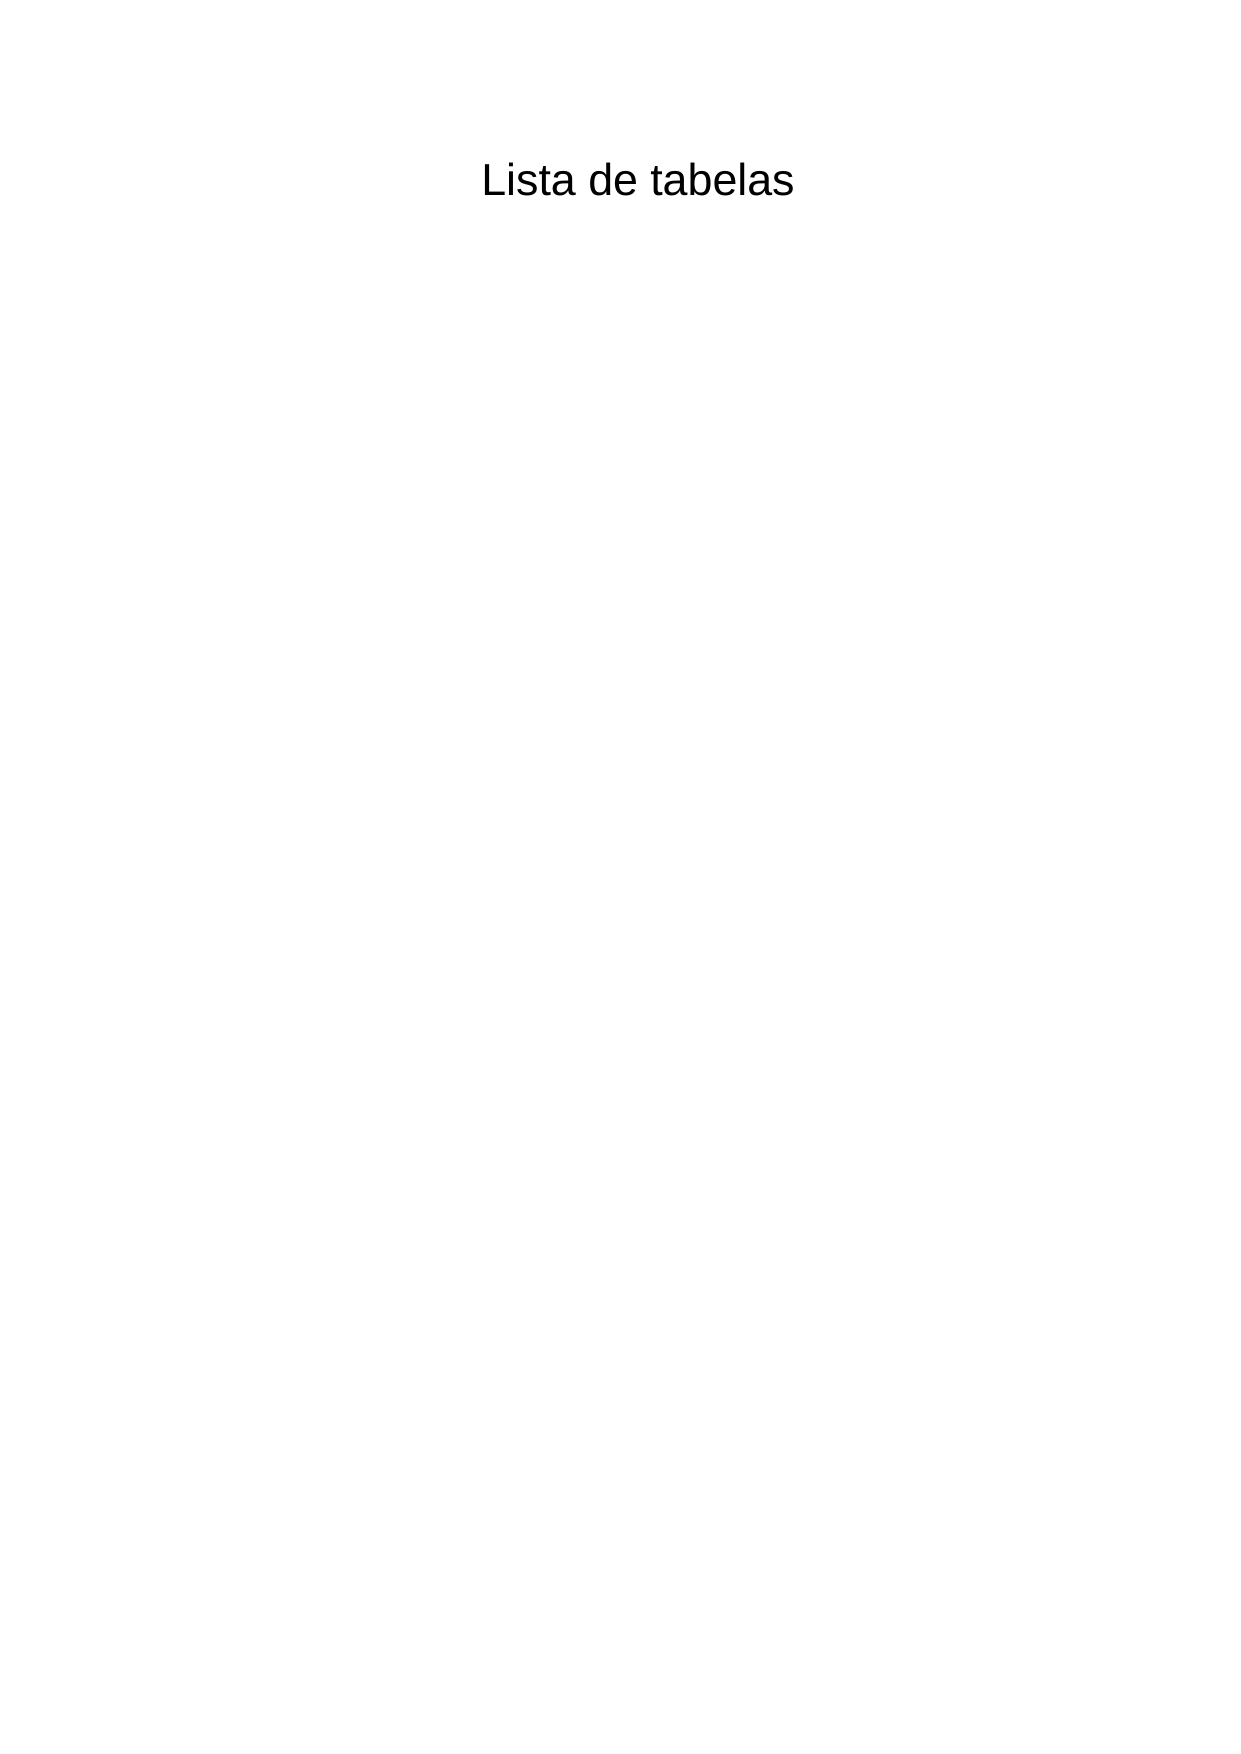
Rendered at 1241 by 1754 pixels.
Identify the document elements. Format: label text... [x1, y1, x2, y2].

text Lista de tabelas [481, 154, 1090, 205]
